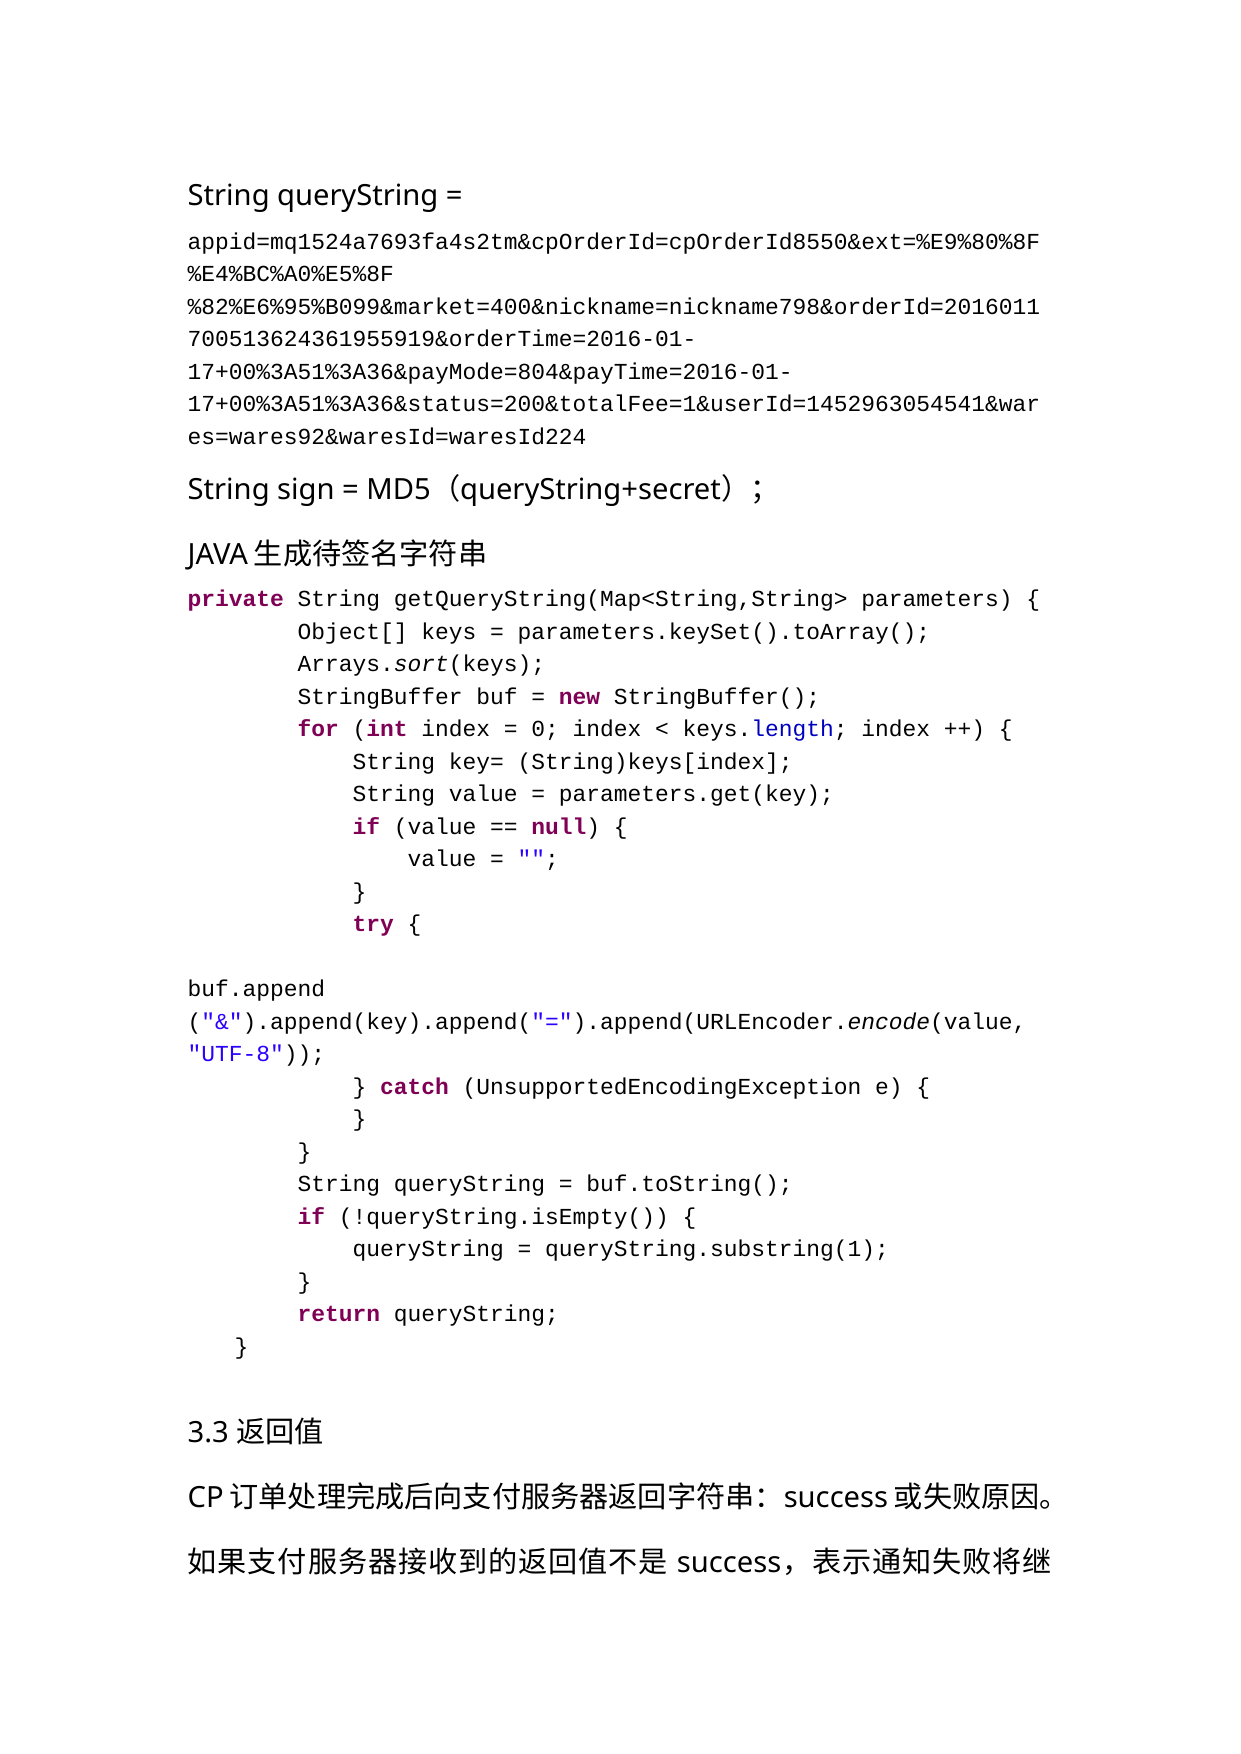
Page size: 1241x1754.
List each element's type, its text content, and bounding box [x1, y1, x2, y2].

text String value = parameters.get(key); [187, 779, 1053, 812]
text JAVA生成待签名字符串 [187, 519, 1053, 584]
text String key= (String)keys[index]; [187, 747, 1053, 779]
text } [187, 1137, 1053, 1169]
text queryString = queryString.substring(1); [187, 1234, 1053, 1267]
text } [187, 1104, 1053, 1137]
text appid=mq1524a7693fa4s2tm&cpOrderId=cpOrderId8550&ext=%E9%80%8F%E4%BC%A0%E5%8F%82%E6%95%B099&market=400&nickname=nickname798&orderId=2016011700513624361955919&orderTime=2016-01-17+00%3A51%3A36&payMode=804&payTime=2016-01-17+00%3A51%3A36&status=200&totalFee=1&userId=1452963054541&wares=wares92&waresId=waresId224 [187, 227, 1053, 454]
text } [187, 1332, 1053, 1364]
text if (value == null) { [187, 812, 1053, 844]
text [187, 1527, 1053, 1592]
text StringBuffer buf = new StringBuffer(); [187, 682, 1053, 714]
text Arrays.sort(keys); [187, 649, 1053, 682]
text buf.append("&").append(key).append("=").append(URLEncoder.encode(value, "UTF-8")); [187, 942, 1053, 1072]
text CP订单处理完成后向支付服务器返回字符串：success或失败原因。 [187, 1462, 1053, 1527]
text String queryString = buf.toString(); [187, 1169, 1053, 1202]
text } [187, 1267, 1053, 1299]
text } catch (UnsupportedEncodingException e) { [187, 1072, 1053, 1104]
text if (!queryString.isEmpty()) { [187, 1202, 1053, 1234]
text return queryString; [187, 1299, 1053, 1332]
text private String getQueryString(Map<String,String> parameters) { [187, 584, 1053, 617]
text String sign = MD5（queryString+secret）； [187, 454, 1053, 519]
text value = ""; [187, 844, 1053, 877]
text for (int index = 0; index < keys.length; index ++) { [187, 714, 1053, 747]
text 3.3 返回值 [187, 1397, 1053, 1462]
text try { [187, 909, 1053, 942]
text } [187, 877, 1053, 909]
text Object[] keys = parameters.keySet().toArray(); [187, 617, 1053, 649]
text String queryString = [187, 162, 1053, 227]
